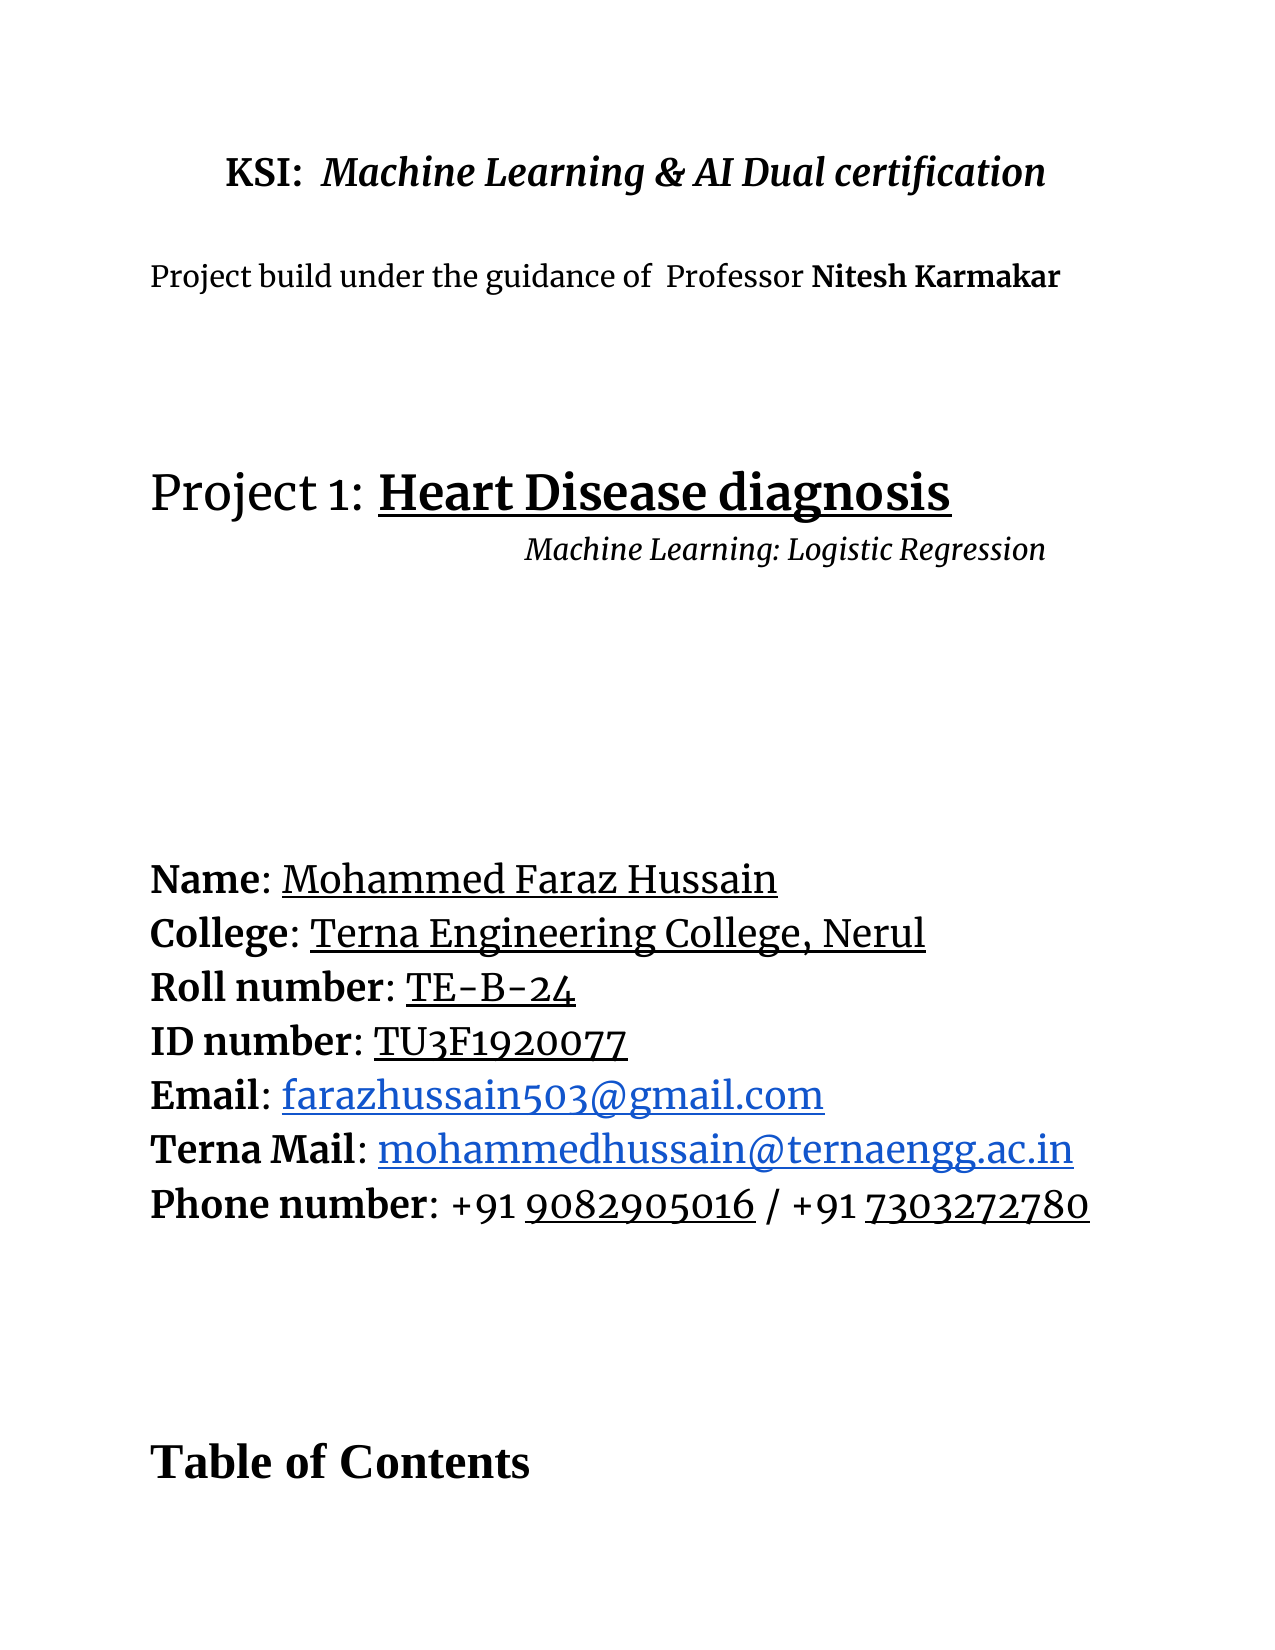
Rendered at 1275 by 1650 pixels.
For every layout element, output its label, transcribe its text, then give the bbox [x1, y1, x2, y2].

text Table of Contents [150, 1432, 1125, 1490]
text ID number: TU3F1920077 [150, 1019, 1125, 1066]
text Machine Learning: Logistic Regression [150, 532, 1125, 569]
text Project 1: Heart Disease diagnosis [150, 463, 1125, 523]
text Email: farazhussain503@gmail.com [150, 1073, 1125, 1120]
text College: Terna Engineering College, Nerul [150, 910, 1125, 957]
text Terna Mail: mohammedhussain@ternaengg.ac.in [150, 1127, 1125, 1174]
text Roll number: TE-B-24 [150, 964, 1125, 1012]
text Phone number: +91 9082905016 / +91 7303272780 [150, 1181, 1125, 1228]
text KSI: Machine Learning & AI Dual certification [150, 150, 1125, 197]
text Project build under the guidance of Professor Nitesh Karmakar [150, 258, 1125, 295]
text Name: Mohammed Faraz Hussain [150, 856, 1125, 903]
